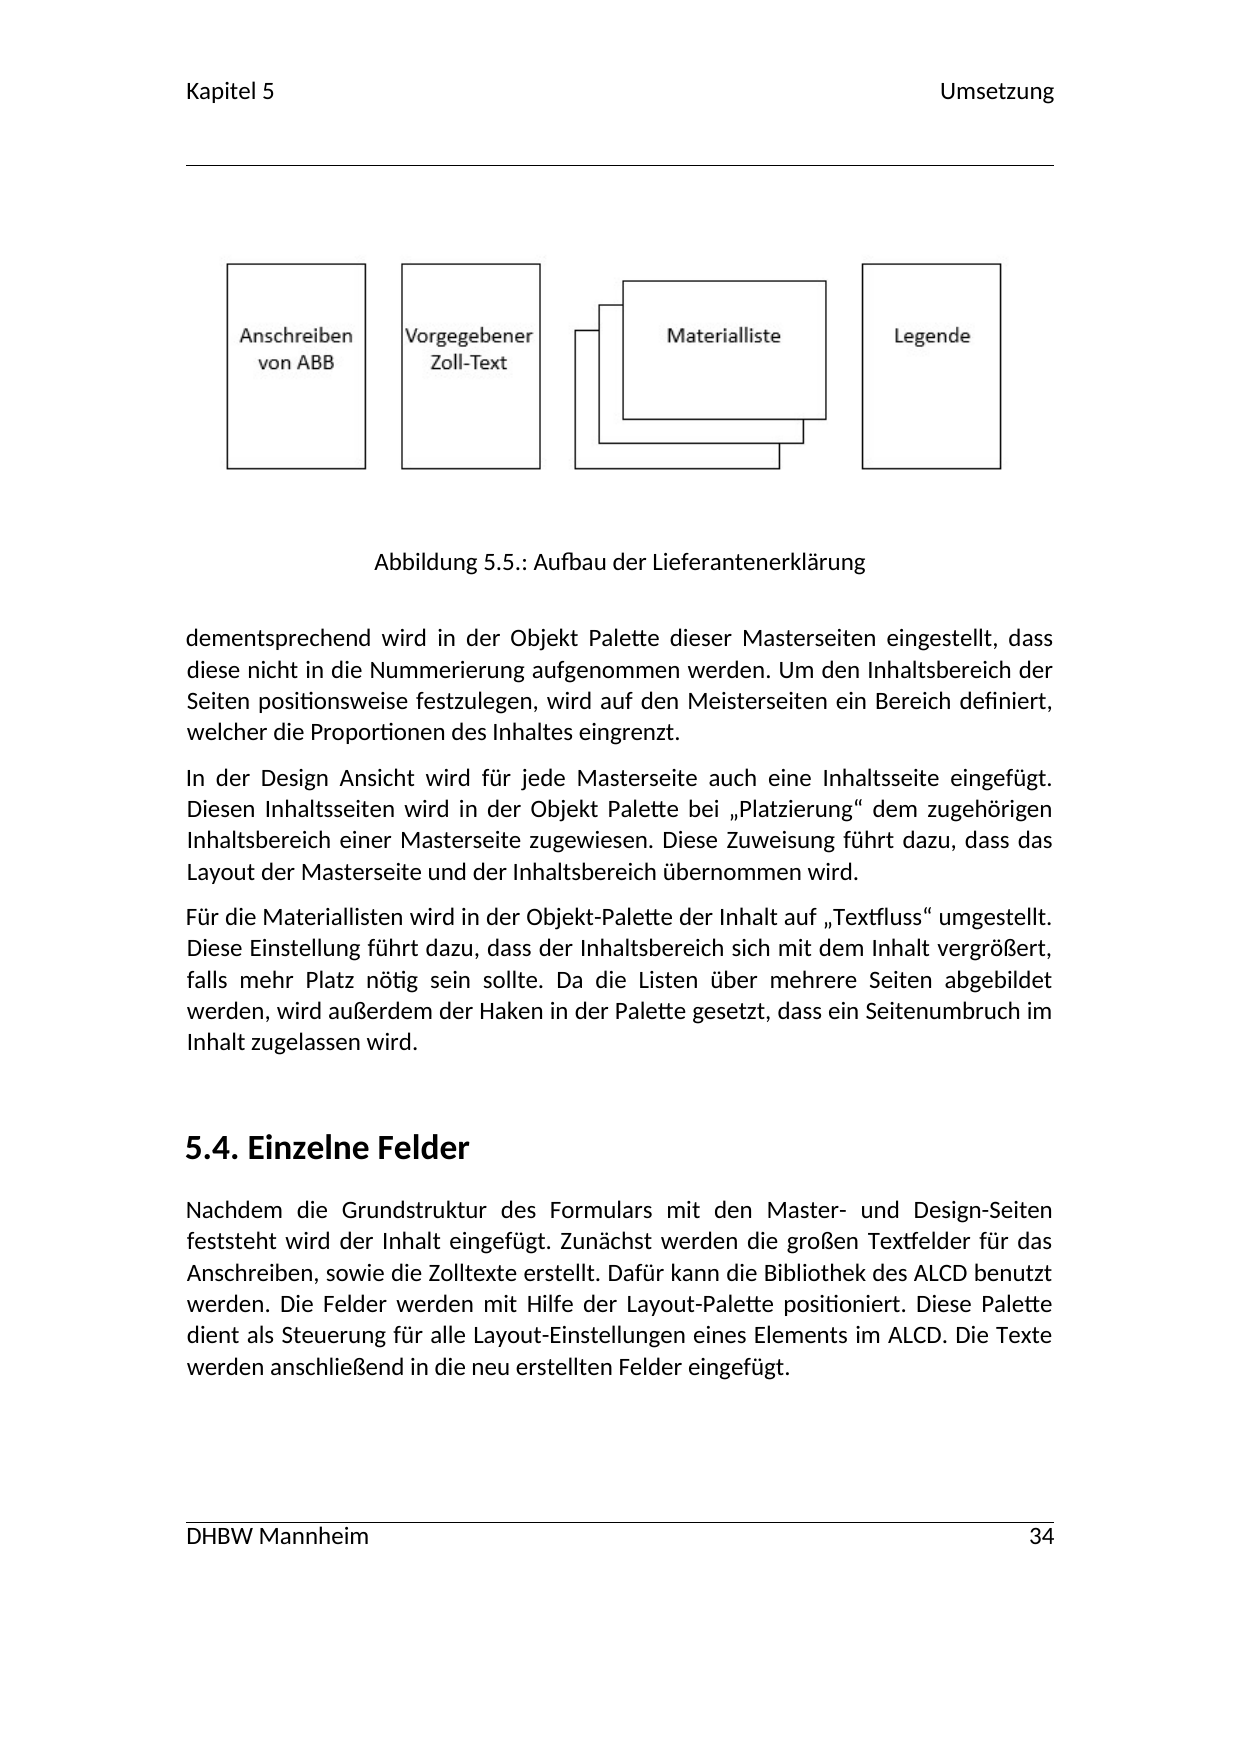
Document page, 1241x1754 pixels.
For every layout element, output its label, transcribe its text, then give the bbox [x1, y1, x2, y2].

text In der Design Ansicht wird für jede Masterseite auch eine Inhaltsseite eingefügt. Diesen Inhaltsseiten wird in der Objekt Palette bei „Platzierung“ dem zugehörigen Inhaltsbereich einer Masterseite zugewiesen. Diese Zuweisung führt dazu, dass das Layout der Masterseite und der Inhaltsbereich übernommen wird. [186, 762, 1054, 886]
text Für die Materiallisten wird in der Objekt-Palette der Inhalt auf „Textfluss“ umgestellt. Diese Einstellung führt dazu, dass der Inhaltsbereich sich mit dem Inhalt vergrößert, falls mehr Platz nötig sein sollte. Da die Listen über mehrere Seiten abgebildet werden, wird außerdem der Haken in der Palette gesetzt, dass ein Seitenumbruch im Inhalt zugelassen wird. [186, 901, 1054, 1057]
subtitle Abbildung 5.5.: Aufbau der Lieferantenerklärung [186, 546, 1054, 576]
text dementsprechend wird in der Objekt Palette dieser Masterseiten eingestellt, dass diese nicht in die Nummerierung aufgenommen werden. Um den Inhaltsbereich der Seiten positionsweise festzulegen, wird auf den Meisterseiten ein Bereich definiert, welcher die Proportionen des Inhaltes eingrenzt. [186, 622, 1054, 747]
picture [186, 210, 1055, 519]
subtitle 5.4. Einzelne Felder [184, 1125, 1013, 1168]
text Nachdem die Grundstruktur des Formulars mit den Master- und Design-Seiten feststeht wird der Inhalt eingefügt. Zunächst werden die großen Textfelder für das Anschreiben, sowie die Zolltexte erstellt. Dafür kann die Bibliothek des ALCD benutzt werden. Die Felder werden mit Hilfe der Layout-Palette positioniert. Diese Palette dient als Steuerung für alle Layout-Einstellungen eines Elements im ALCD. Die Texte werden anschließend in die neu erstellten Felder eingefügt. [186, 1194, 1054, 1381]
